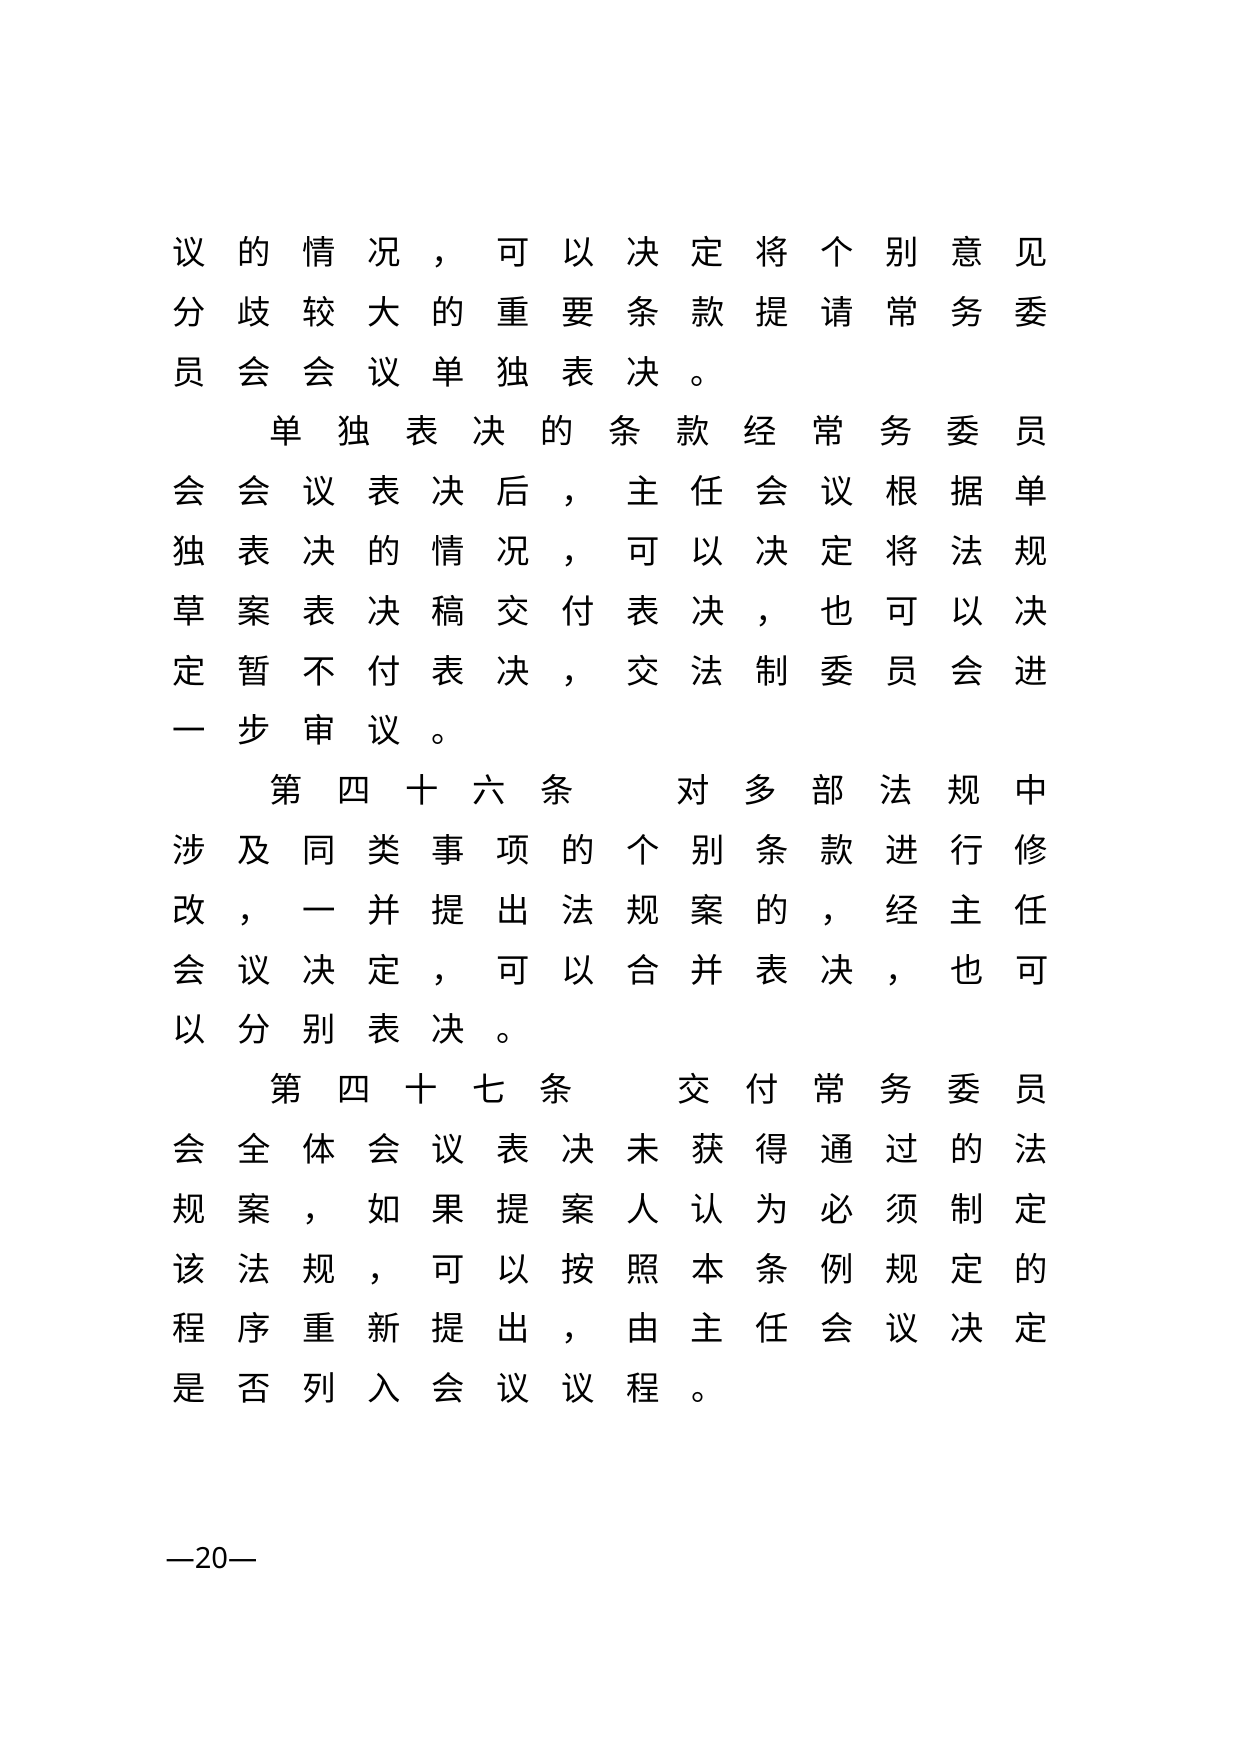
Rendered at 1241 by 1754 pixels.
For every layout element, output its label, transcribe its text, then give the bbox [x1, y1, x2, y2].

text 第四十六条 对多部法规中涉及同类事项的个别条款进行修改，一并提出法规案的，经主任会议决定，可以合并表决，也可以分别表决。 [172, 758, 1079, 1057]
text 单独表决的条款经常务委员会会议表决后，主任会议根据单独表决的情况，可以决定将法规草案表决稿交付表决，也可以决定暂不付表决，交法制委员会进一步审议。 [172, 399, 1079, 758]
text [172, 220, 1079, 399]
text 第四十七条 交付常务委员会全体会议表决未获得通过的法规案，如果提案人认为必须制定该法规，可以按照本条例规定的程序重新提出，由主任会议决定是否列入会议议程。 [172, 1057, 1079, 1416]
